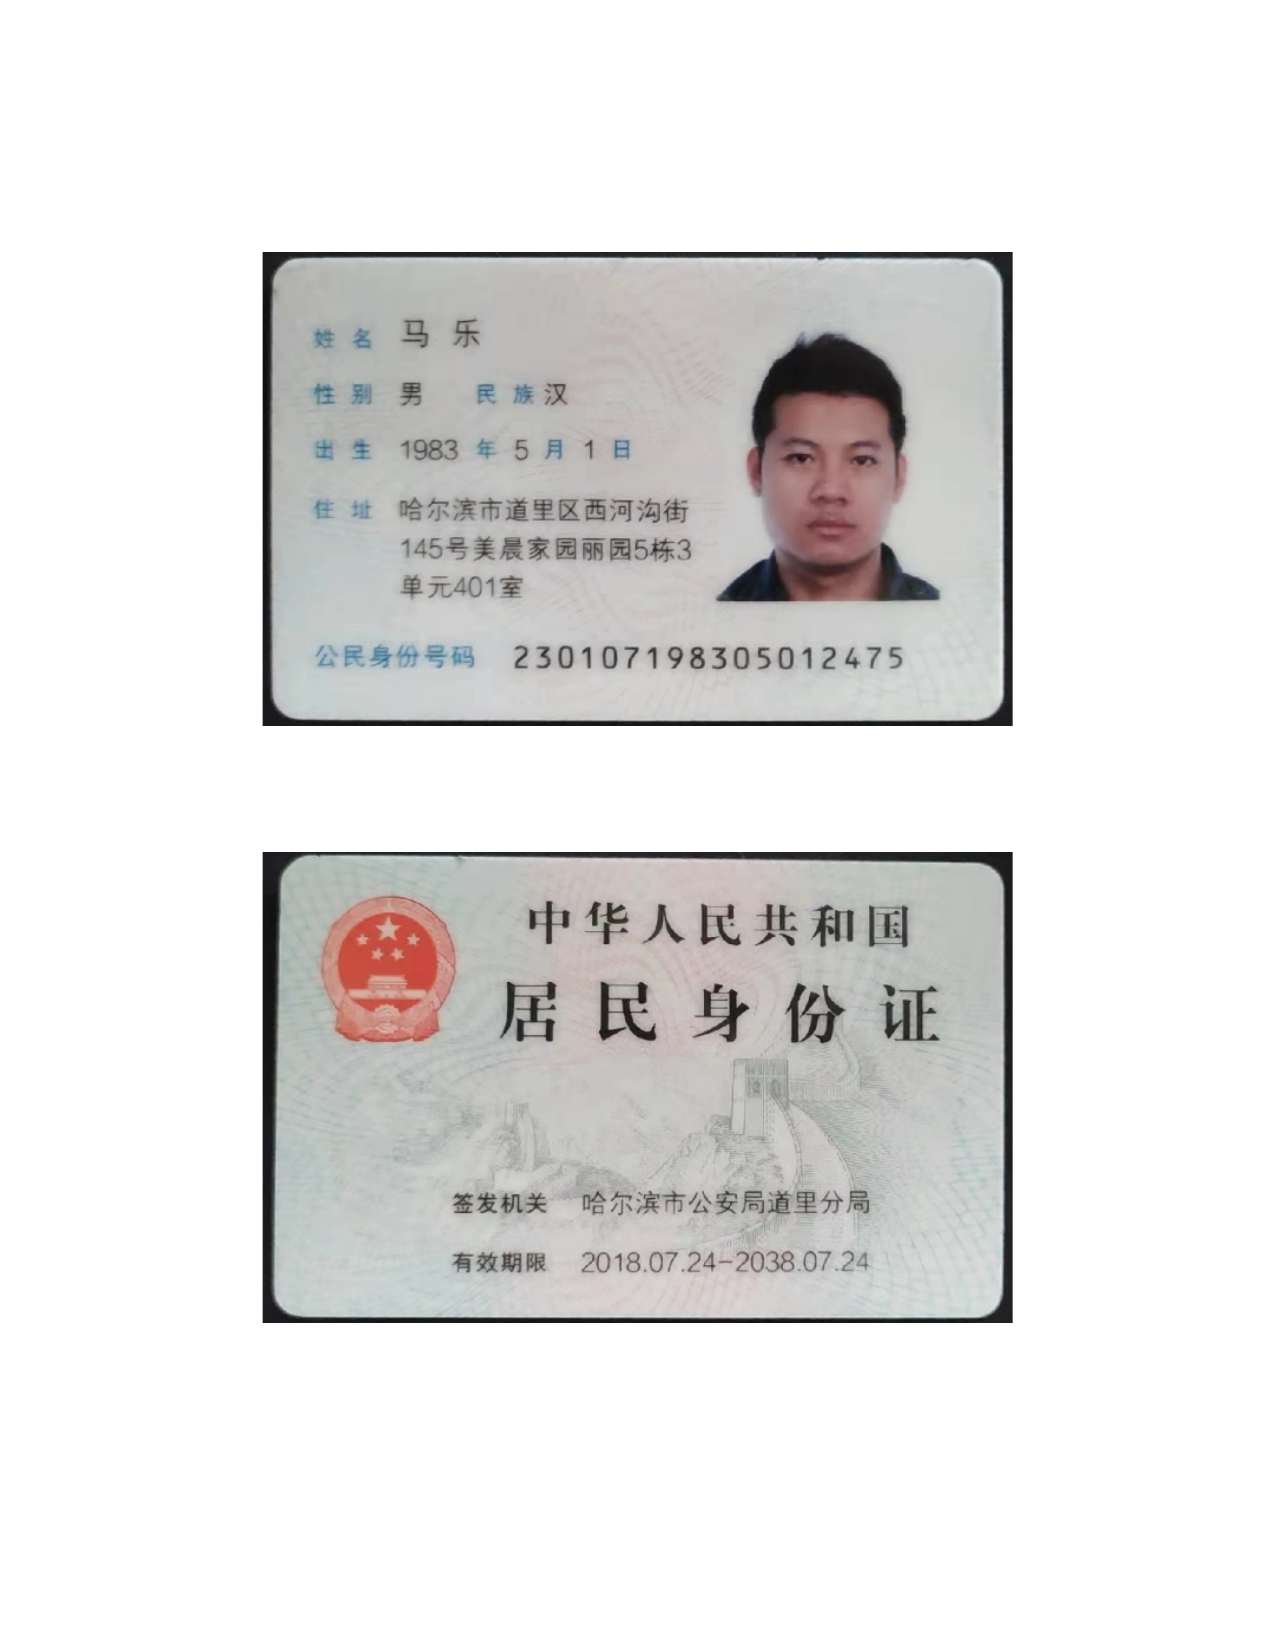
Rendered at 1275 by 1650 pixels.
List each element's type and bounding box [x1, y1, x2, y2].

picture [262, 852, 1013, 1323]
picture [262, 252, 1013, 726]
